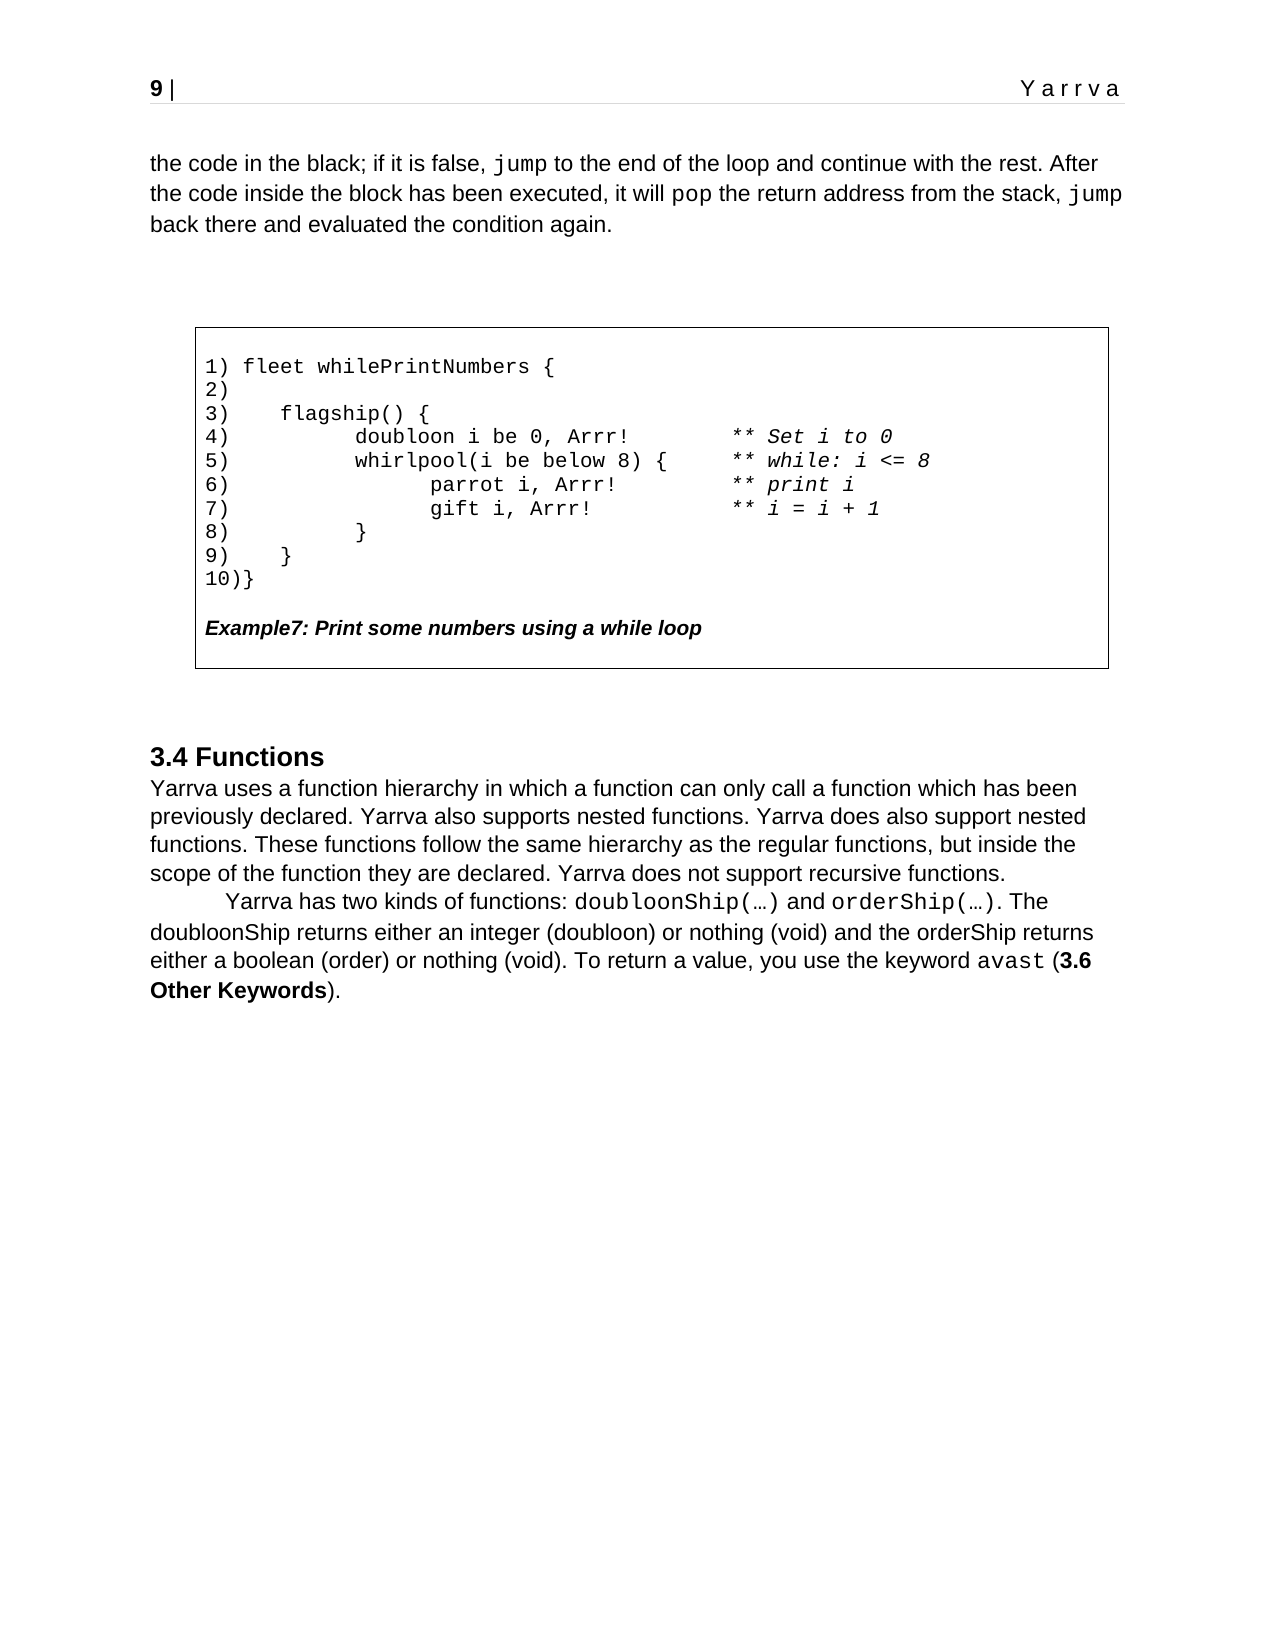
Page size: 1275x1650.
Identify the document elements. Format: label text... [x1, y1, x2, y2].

text 1) fleet whilePrintNumbers { [205, 356, 1100, 379]
text 4) doubloon i be 0, Arrr! ** Set i to 0 [205, 427, 1100, 450]
text 3) flagship() { [205, 403, 1100, 427]
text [150, 150, 1125, 237]
text 9) } [205, 545, 1100, 568]
text 2) [205, 379, 1100, 403]
text 10)} [205, 568, 1100, 592]
text 6) parrot i, Arrr! ** print i [205, 474, 1100, 497]
text Example7: Print some numbers using a while loop [196, 616, 1108, 642]
text 3.4 Functions Yarrva uses a function hierarchy in which a function can only call a function which has been previously declared. Yarrva also supports nested functions. Yarrva does also support nested functions. These functions follow the same hierarchy as the regular functions, but inside the scope of the function they are declared. Yarrva does not support recursive functions. Yarrva has two kinds of functions: doubloonShip(…) and orderShip(…). The doubloonShip returns either an integer (doubloon) or nothing (void) and the orderShip returns either a boolean (order) or nothing (void). To return a value, you use the keyword avast (3.6 Other Keywords). [150, 741, 1125, 1004]
text 5) whirlpool(i be below 8) { ** while: i <= 8 [205, 450, 1100, 474]
text 7) gift i, Arrr! ** i = i + 1 [205, 497, 1100, 521]
text 8) } [205, 521, 1100, 545]
